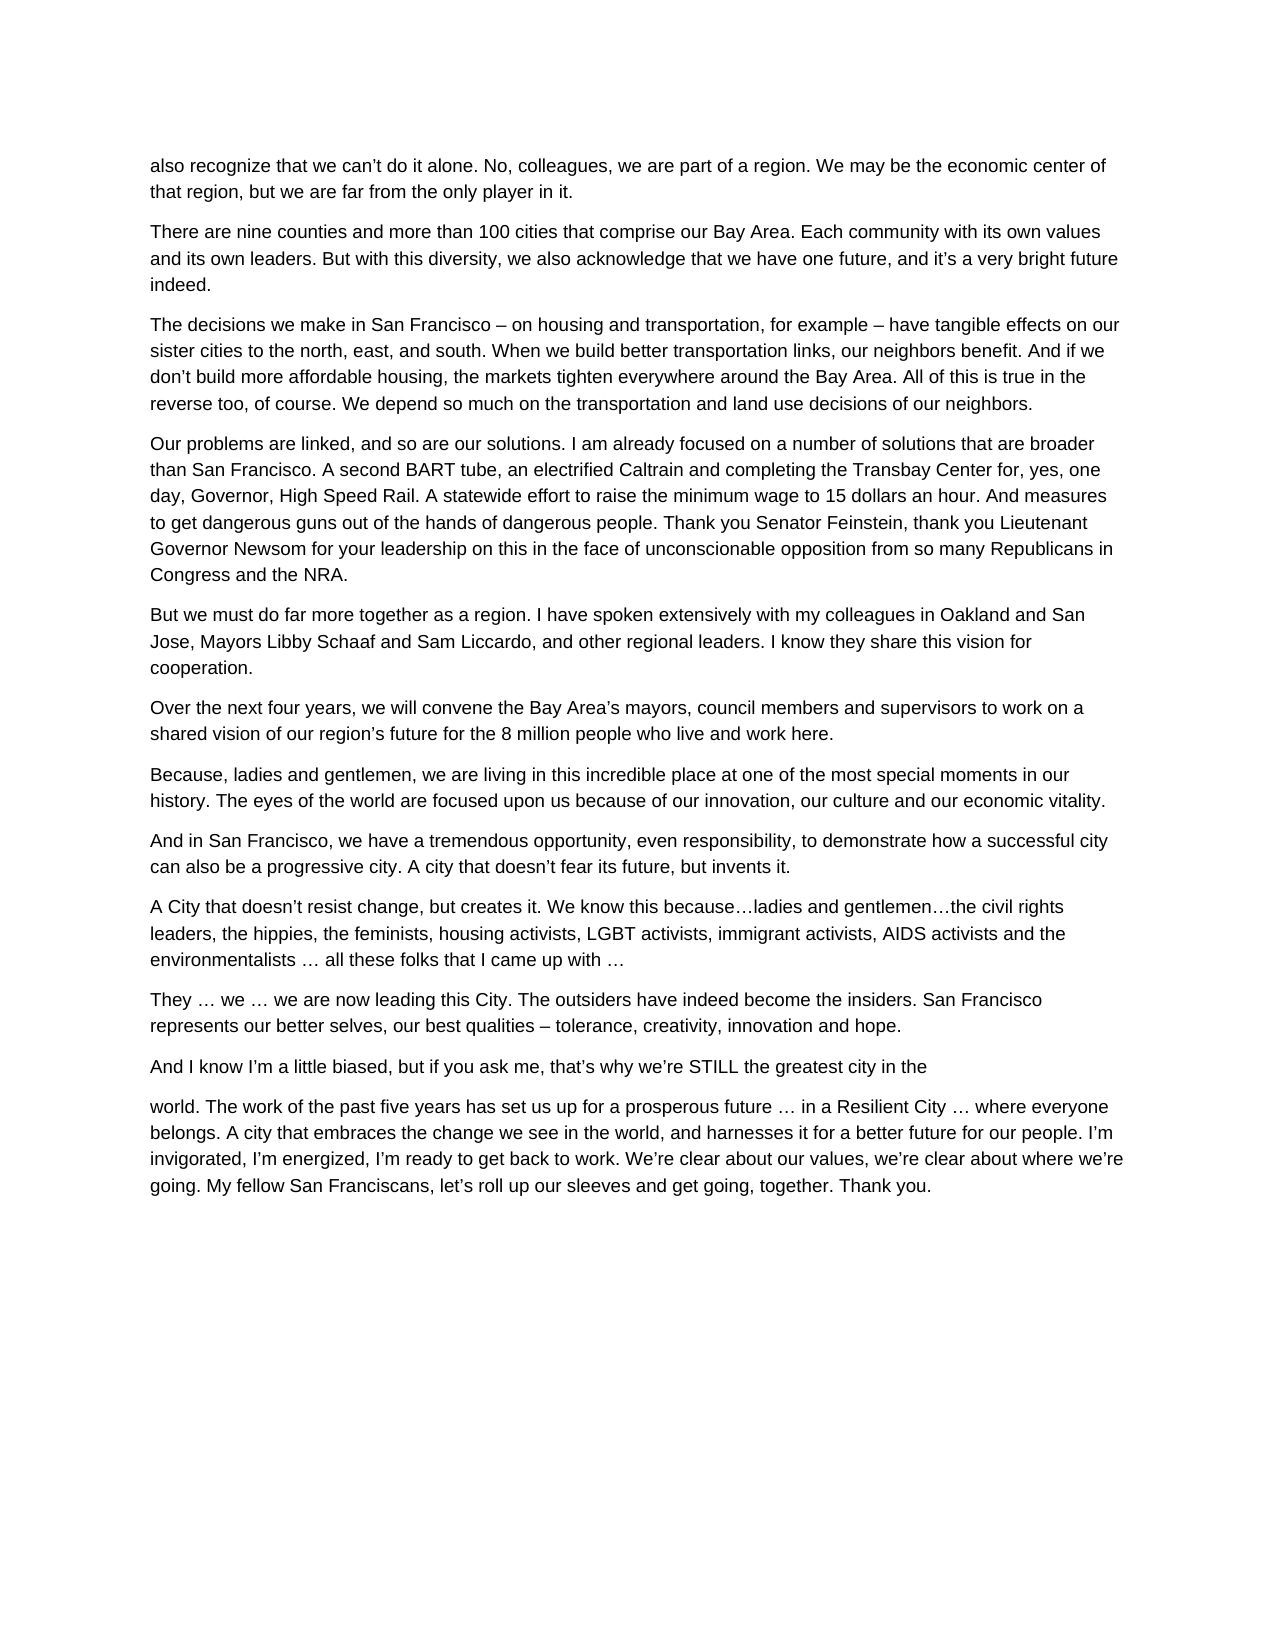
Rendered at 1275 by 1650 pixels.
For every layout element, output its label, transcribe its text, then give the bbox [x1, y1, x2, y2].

text And I know I’m a little biased, but if you ask me, that’s why we’re STILL the greatest city in the [150, 1051, 1125, 1077]
text world. The work of the past five years has set us up for a prosperous future … in a Resilient City … where everyone belongs. A city that embraces the change we see in the world, and harnesses it for a better future for our people. I’m invigorated, I’m energized, I’m ready to get back to work. We’re clear about our values, we’re clear about where we’re going. My fellow San Franciscans, let’s roll up our sleeves and get going, together. Thank you. [150, 1091, 1125, 1196]
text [150, 150, 1125, 202]
text Our problems are linked, and so are our solutions. I am already focused on a number of solutions that are broader than San Francisco. A second BART tube, an electrified Caltrain and completing the Transbay Center for, yes, one day, Governor, High Speed Rail. A statewide effort to raise the minimum wage to 15 dollars an hour. And measures to get dangerous guns out of the hands of dangerous people. Thank you Senator Feinstein, thank you Lieutenant Governor Newsom for your leadership on this in the face of unconscionable opposition from so many Republicans in Congress and the NRA. [150, 428, 1125, 586]
text And in San Francisco, we have a tremendous opportunity, even responsibility, to demonstrate how a successful city can also be a progressive city. A city that doesn’t fear its future, but invents it. [150, 825, 1125, 878]
text They … we … we are now leading this City. The outsiders have indeed become the insiders. San Francisco represents our better selves, our best qualities – tolerance, creativity, innovation and hope. [150, 984, 1125, 1037]
text The decisions we make in San Francisco – on housing and transportation, for example – have tangible effects on our sister cities to the north, east, and south. When we build better transportation links, our neighbors benefit. And if we don’t build more affordable housing, the markets tighten everywhere around the Bay Area. All of this is true in the reverse too, of course. We depend so much on the transportation and land use decisions of our neighbors. [150, 309, 1125, 414]
text A City that doesn’t resist change, but creates it. We know this because…ladies and gentlemen…the civil rights leaders, the hippies, the feminists, housing activists, LGBT activists, immigrant activists, AIDS activists and the environmentalists … all these folks that I came up with … [150, 892, 1125, 970]
text But we must do far more together as a region. I have spoken extensively with my colleagues in Oakland and San Jose, Mayors Libby Schaaf and Sam Liccardo, and other regional leaders. I know they share this vision for cooperation. [150, 599, 1125, 678]
text Over the next four years, we will convene the Bay Area’s mayors, council members and supervisors to work on a shared vision of our region’s future for the 8 million people who live and work here. [150, 692, 1125, 745]
text Because, ladies and gentlemen, we are living in this incredible place at one of the most special moments in our history. The eyes of the world are focused upon us because of our innovation, our culture and our economic vitality. [150, 759, 1125, 811]
text There are nine counties and more than 100 cities that comprise our Bay Area. Each community with its own values and its own leaders. But with this diversity, we also acknowledge that we have one future, and it’s a very bright future indeed. [150, 216, 1125, 295]
